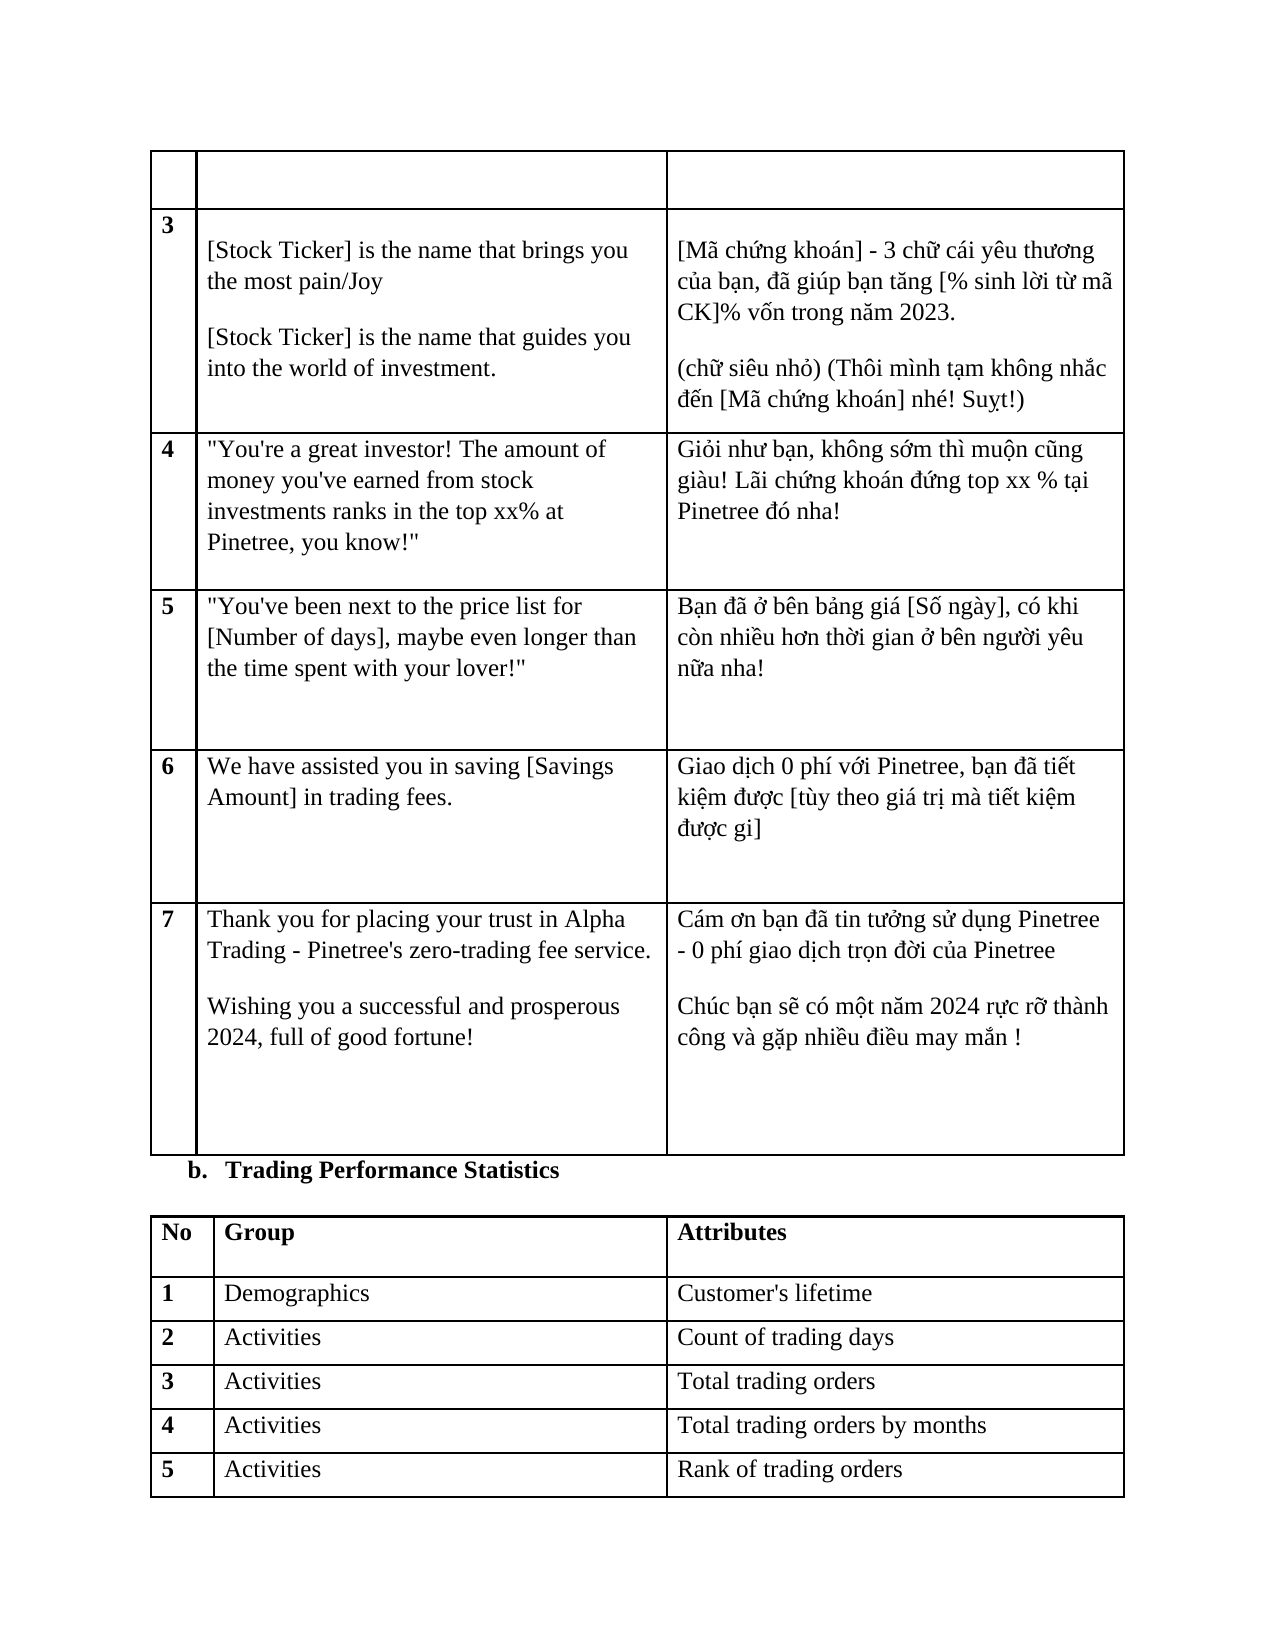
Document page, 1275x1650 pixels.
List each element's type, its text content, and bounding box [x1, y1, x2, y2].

table_cell We have assisted you in saving [Savings Amount] in trading fees. [198, 751, 666, 902]
list Trading Performance Statistics [187, 1156, 1125, 1184]
table_cell Cám ơn bạn đã tin tưởng sử dụng Pinetree - 0 phí giao dịch trọn đời của Pinetree Chúc bạn sẽ có một năm 2024 rực rỡ thành công và gặp nhiều điều may mắn ! [668, 904, 1123, 1153]
table_cell Thank you for placing your trust in Alpha Trading - Pinetree's zero-trading fee service. Wishing you a successful and prosperous 2024, full of good fortune! [198, 904, 666, 1153]
table_cell "You've been next to the price list for [Number of days], maybe even longer than the time spent with your lover!" [198, 591, 666, 749]
table_header Group [215, 1218, 666, 1276]
table_cell 2 [152, 152, 195, 208]
table_cell 3 [152, 1366, 213, 1408]
table_cell [Stock Ticker] is the name that brings you the most pain/Joy [Stock Ticker] is the name that guides you into the world of investment. [198, 210, 666, 432]
table_cell Activities [215, 1410, 666, 1452]
table_cell Giao dịch 0 phí với Pinetree, bạn đã tiết kiệm được [tùy theo giá trị mà tiết kiệm được gi] [668, 751, 1123, 902]
table_cell Demographics [215, 1278, 666, 1320]
table_cell 4 [152, 1410, 213, 1452]
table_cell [198, 152, 666, 208]
table_cell Customer's lifetime [668, 1278, 1123, 1320]
table_header Attributes [668, 1218, 1123, 1276]
table_cell Count of trading days [668, 1322, 1123, 1364]
table_cell Activities [215, 1322, 666, 1364]
table_cell 5 [152, 591, 195, 749]
table_cell Activities [215, 1366, 666, 1408]
table_cell 5 [152, 1454, 213, 1496]
table_cell Total trading orders by months [668, 1410, 1123, 1452]
table_header No [152, 1218, 213, 1276]
table_cell 6 [152, 751, 195, 902]
table_cell "You're a great investor! The amount of money you've earned from stock investments ranks in the top xx% at Pinetree, you know!" [198, 434, 666, 589]
table_cell Giỏi như bạn, không sớm thì muộn cũng giàu! Lãi chứng khoán đứng top xx % tại Pinetree đó nha! [668, 434, 1123, 589]
table_cell 7 [152, 904, 195, 1153]
table_cell Rank of trading orders [668, 1454, 1123, 1496]
table_cell 2 [152, 1322, 213, 1364]
table_cell Total trading orders [668, 1366, 1123, 1408]
table_cell 4 [152, 434, 195, 589]
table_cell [668, 152, 1123, 208]
table_cell [Mã chứng khoán] - 3 chữ cái yêu thương của bạn, đã giúp bạn tăng [% sinh lời từ mã CK]% vốn trong năm 2023. (chữ siêu nhỏ) (Thôi mình tạm không nhắc đến [Mã chứng khoán] nhé! Suỵt!) [668, 210, 1123, 432]
table_cell Activities [215, 1454, 666, 1496]
table_cell 3 [152, 210, 195, 432]
table_cell Bạn đã ở bên bảng giá [Số ngày], có khi còn nhiều hơn thời gian ở bên người yêu nữa nha! [668, 591, 1123, 749]
table_cell 1 [152, 1278, 213, 1320]
